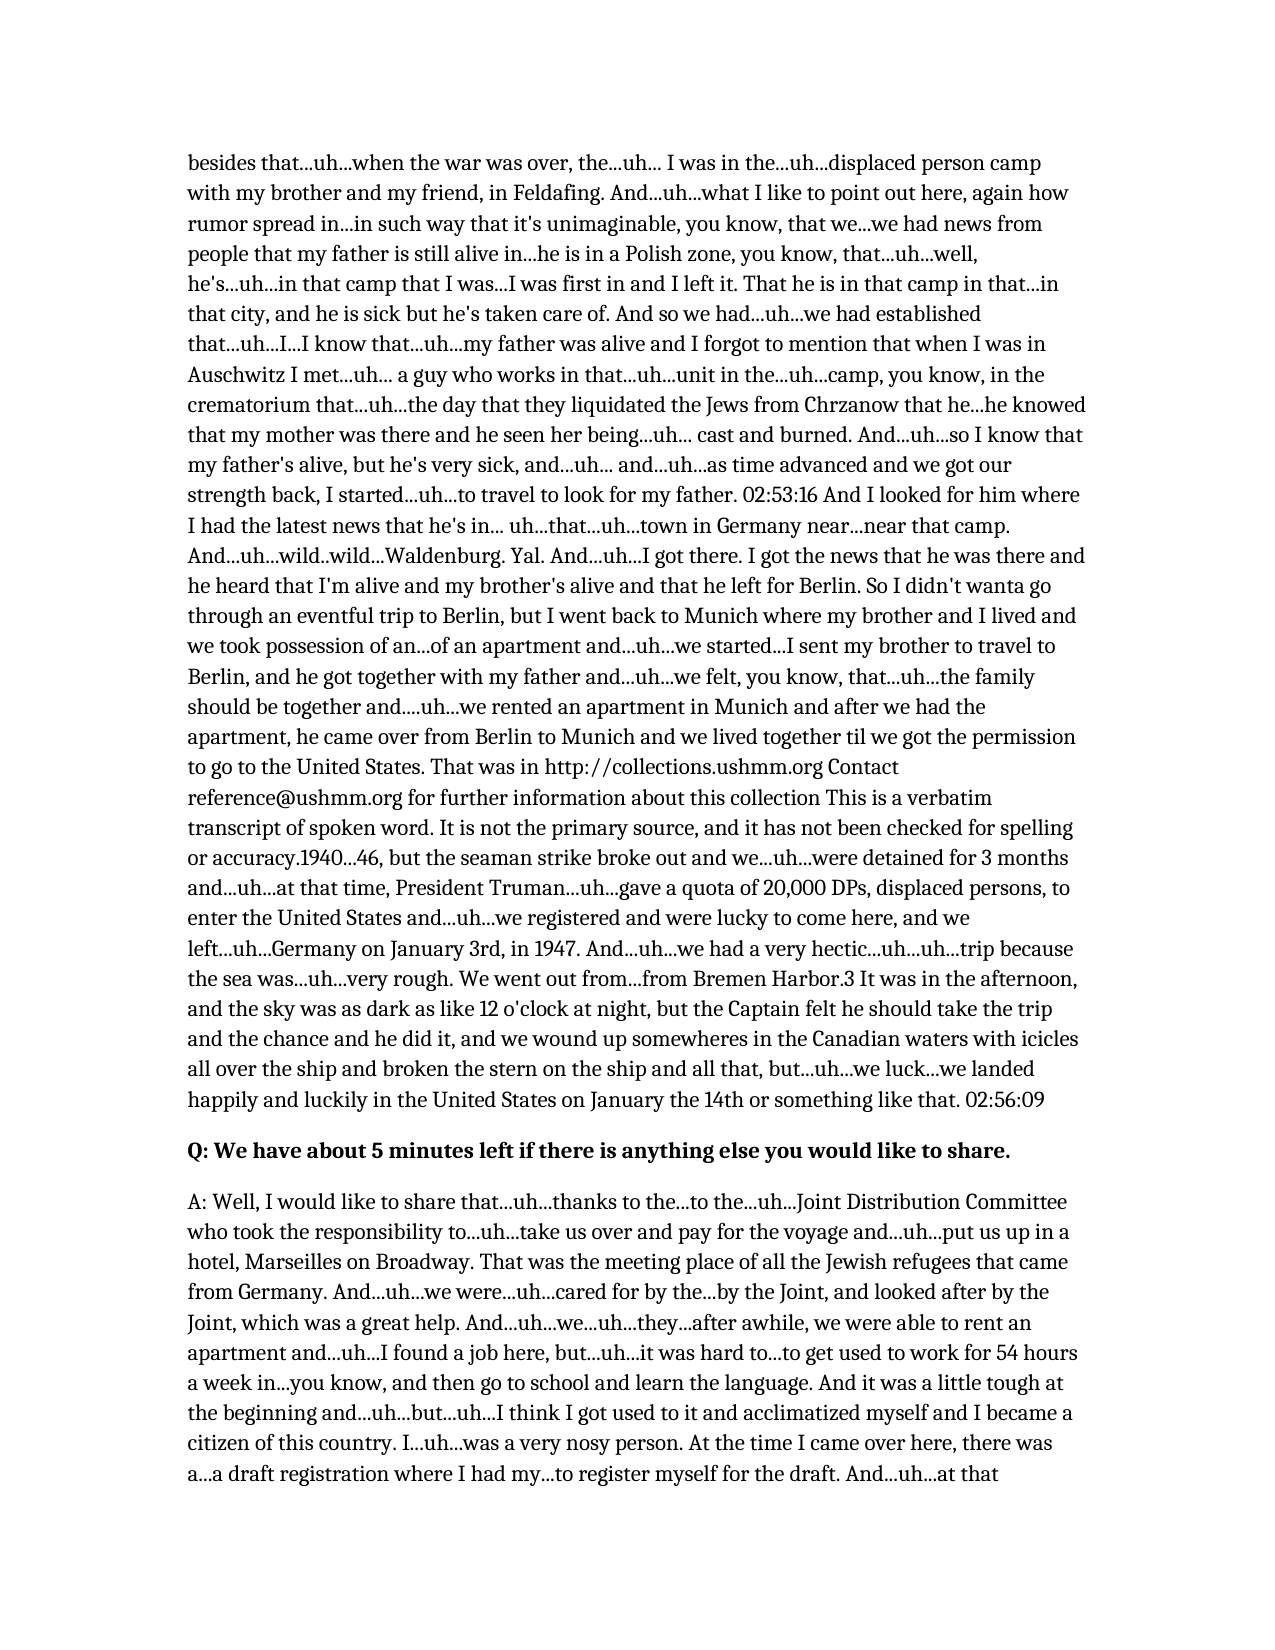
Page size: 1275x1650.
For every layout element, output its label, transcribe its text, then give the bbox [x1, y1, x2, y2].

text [187, 1188, 1087, 1487]
text Q: We have about 5 minutes left if there is anything else you would like to share. [187, 1137, 1087, 1164]
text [187, 150, 1087, 1113]
